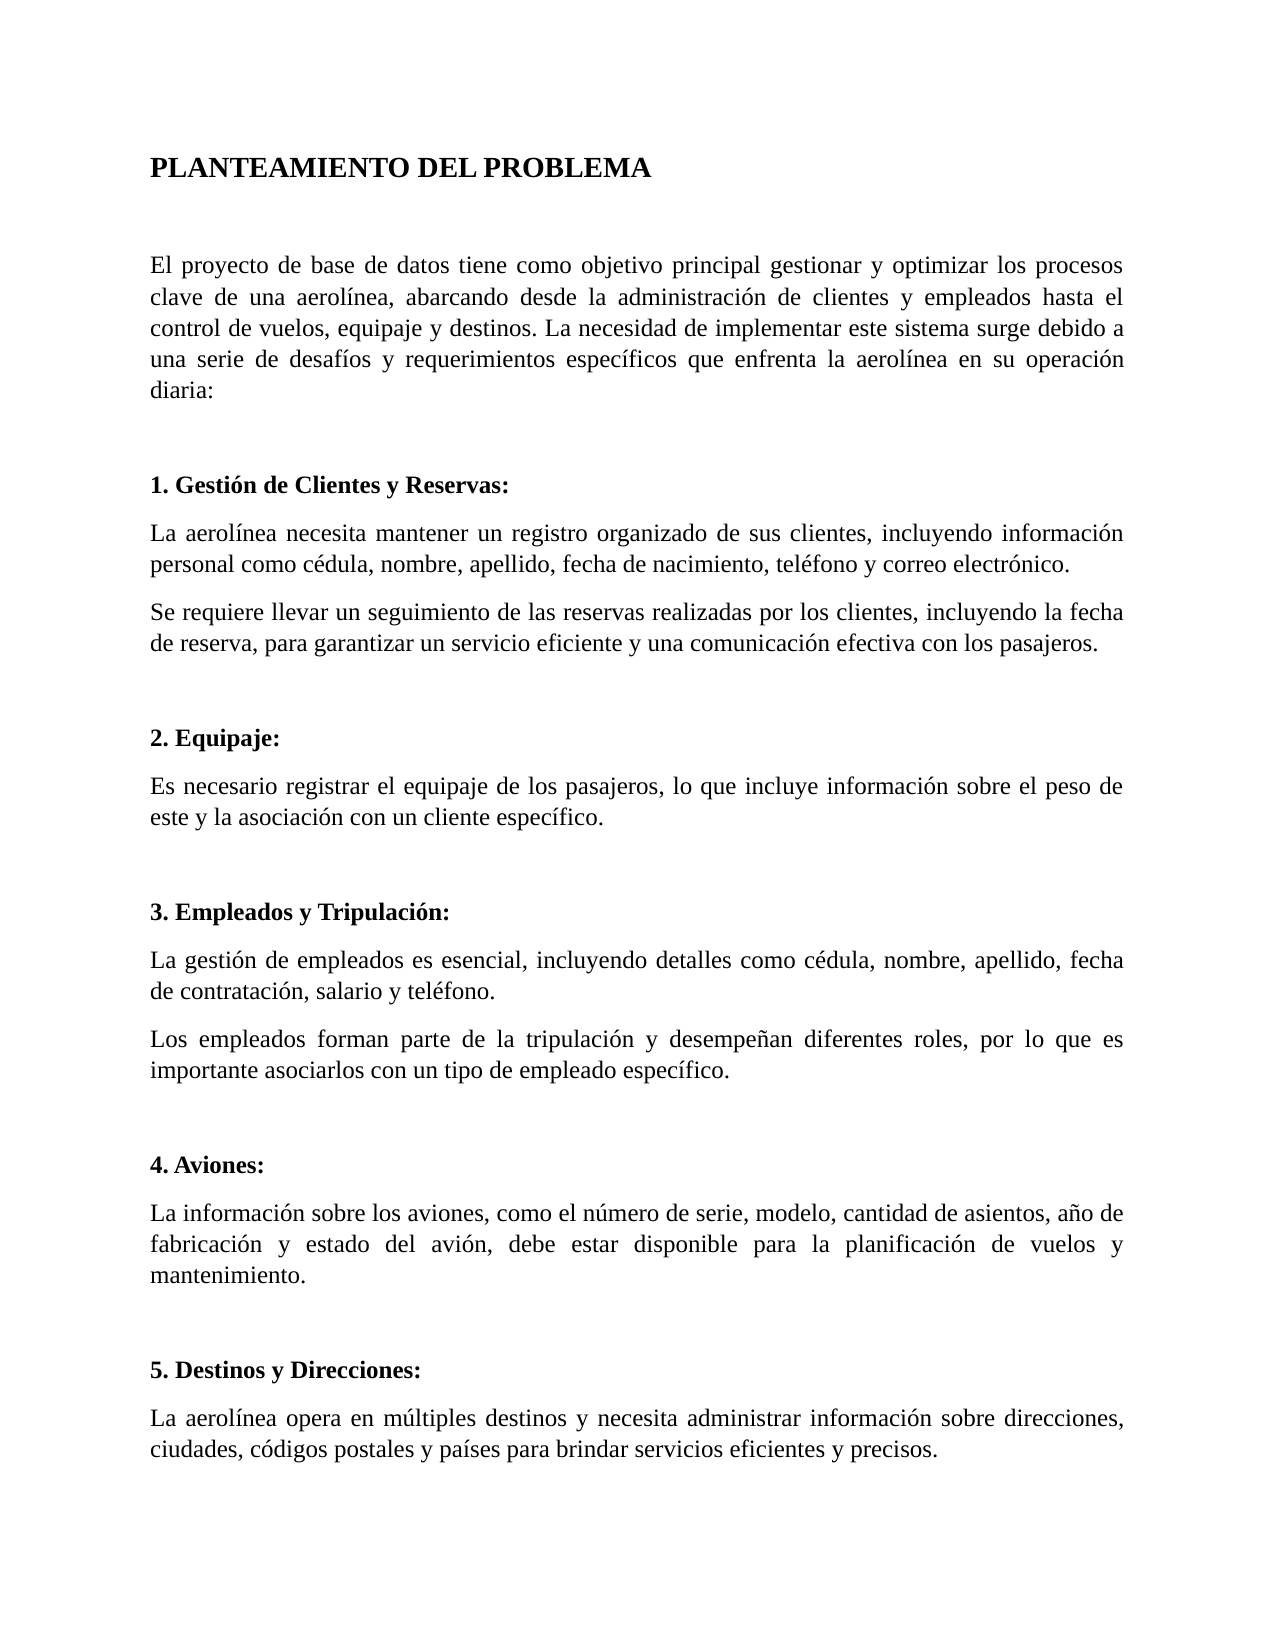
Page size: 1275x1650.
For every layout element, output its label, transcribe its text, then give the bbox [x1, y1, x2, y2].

text La información sobre los aviones, como el número de serie, modelo, cantidad de asientos, año de fabricación y estado del avión, debe estar disponible para la planificación de vuelos y mantenimiento. [150, 1198, 1125, 1289]
text Los empleados forman parte de la tripulación y desempeñan diferentes roles, por lo que es importante asociarlos con un tipo de empleado específico. [150, 1024, 1125, 1083]
text La gestión de empleados es esencial, incluyendo detalles como cédula, nombre, apellido, fecha de contratación, salario y teléfono. [150, 945, 1125, 1005]
text 2. Equipaje: [150, 723, 1125, 752]
text 1. Gestión de Clientes y Reservas: [150, 470, 1125, 499]
text PLANTEAMIENTO DEL PROBLEMA [150, 150, 1125, 183]
text Es necesario registrar el equipaje de los pasajeros, lo que incluye información sobre el peso de este y la asociación con un cliente específico. [150, 771, 1125, 831]
text La aerolínea necesita mantener un registro organizado de sus clientes, incluyendo información personal como cédula, nombre, apellido, fecha de nacimiento, teléfono y correo electrónico. [150, 518, 1125, 578]
text El proyecto de base de datos tiene como objetivo principal gestionar y optimizar los procesos clave de una aerolínea, abarcando desde la administración de clientes y empleados hasta el control de vuelos, equipaje y destinos. La necesidad de implementar este sistema surge debido a una serie de desafíos y requerimientos específicos que enfrenta la aerolínea en su operación diaria: [150, 251, 1125, 403]
text 4. Aviones: [150, 1150, 1125, 1179]
text 3. Empleados y Tripulación: [150, 897, 1125, 926]
text La aerolínea opera en múltiples destinos y necesita administrar información sobre direcciones, ciudades, códigos postales y países para brindar servicios eficientes y precisos. [150, 1403, 1125, 1463]
text Se requiere llevar un seguimiento de las reservas realizadas por los clientes, incluyendo la fecha de reserva, para garantizar un servicio eficiente y una comunicación efectiva con los pasajeros. [150, 597, 1125, 656]
text 5. Destinos y Direcciones: [150, 1355, 1125, 1384]
